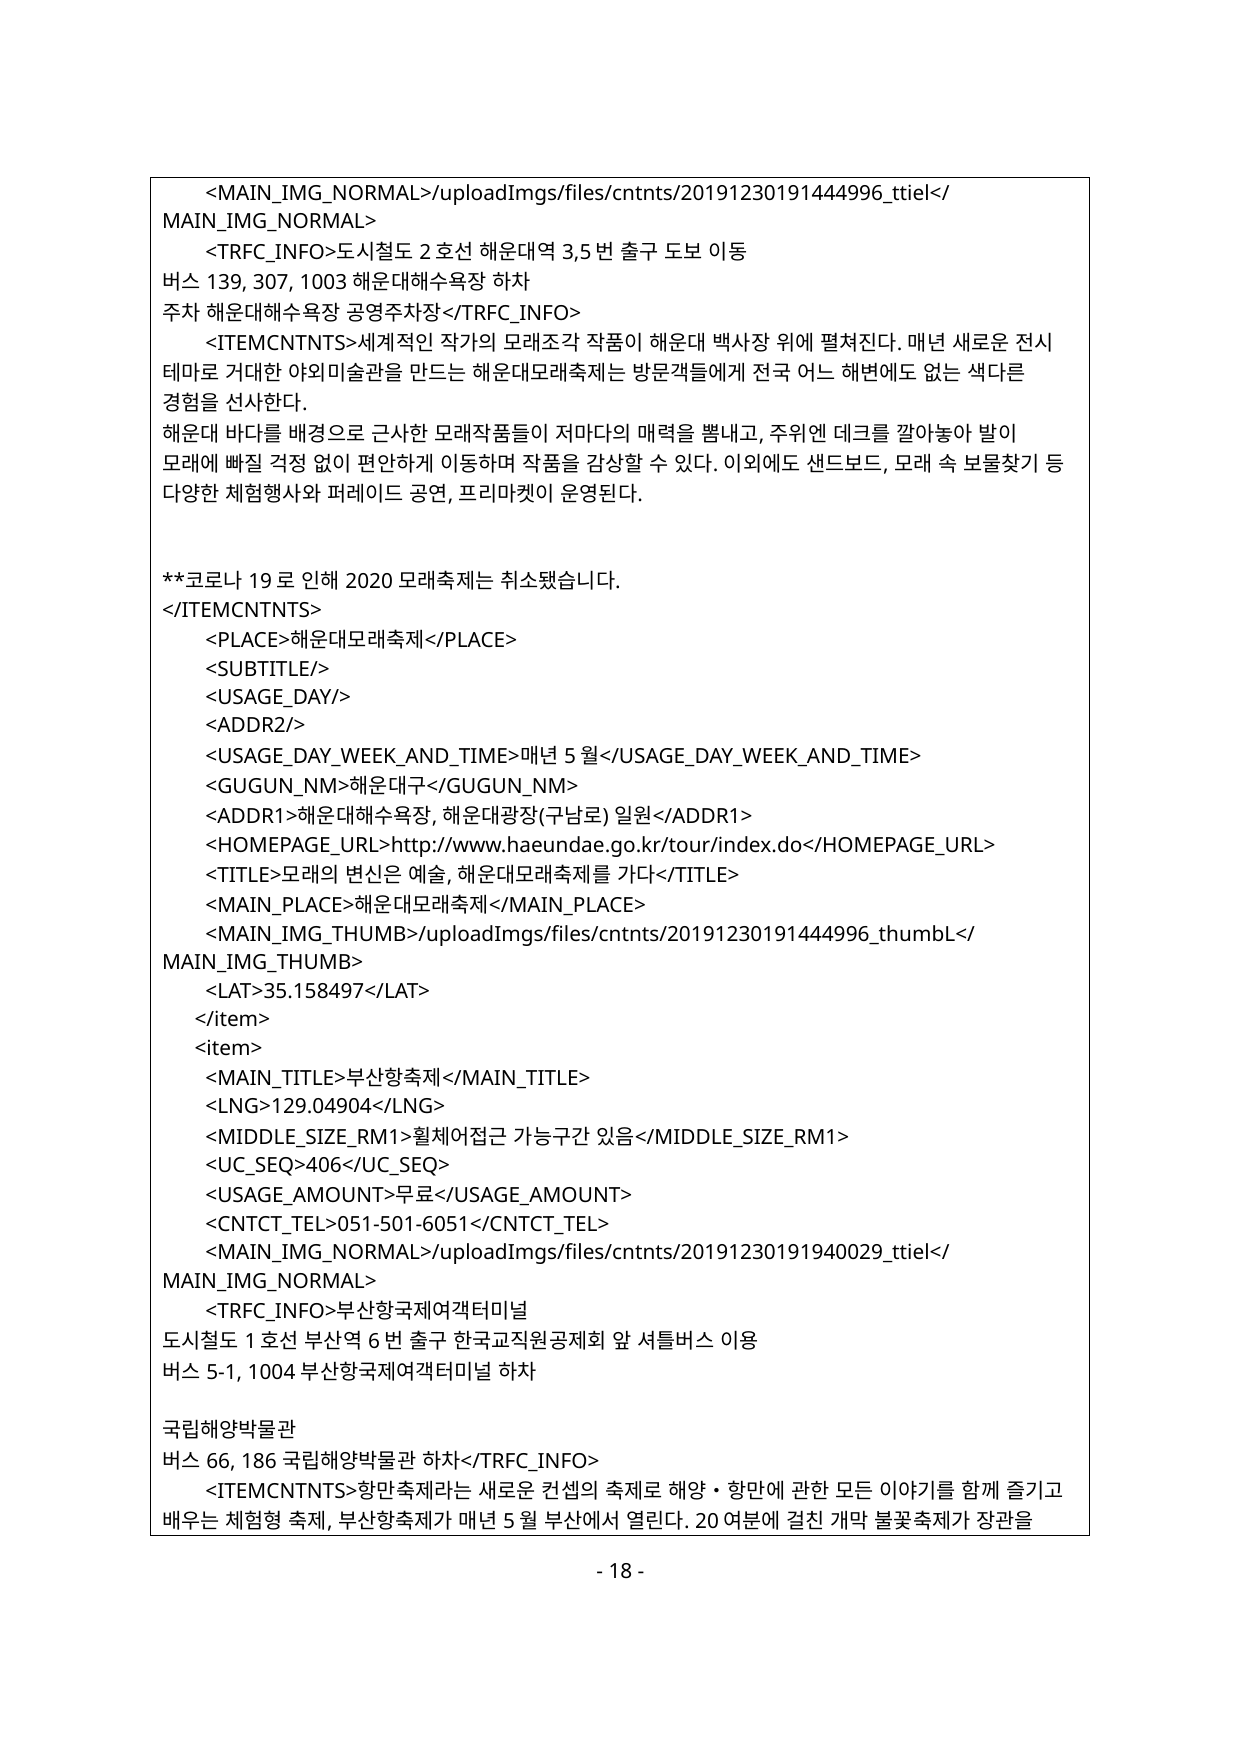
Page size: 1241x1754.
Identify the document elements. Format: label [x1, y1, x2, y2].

table_cell [151, 178, 1089, 1535]
